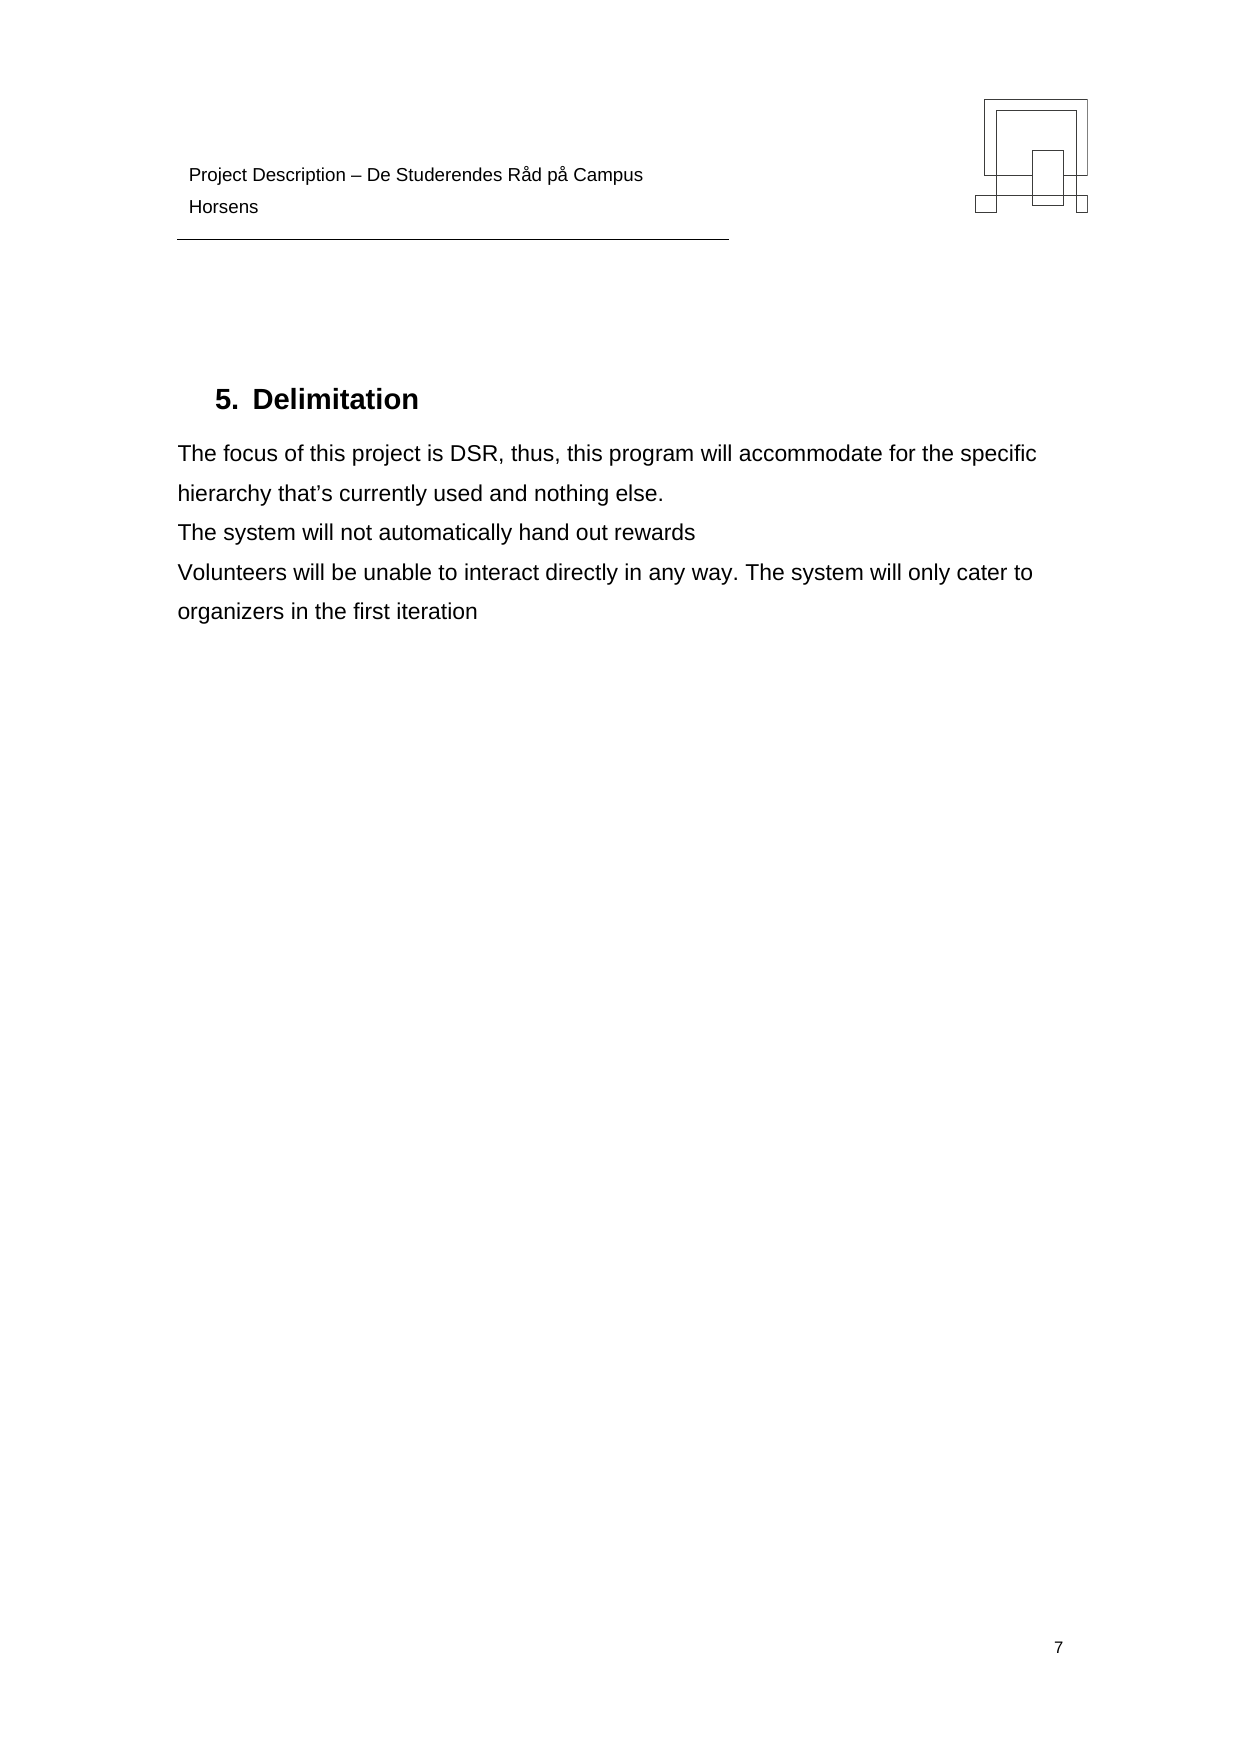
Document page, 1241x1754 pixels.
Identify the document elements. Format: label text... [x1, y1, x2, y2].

subtitle Delimitation [215, 382, 1063, 415]
text Volunteers will be unable to interact directly in any way. The system will only cater to organizers in the first iteration [177, 559, 1063, 624]
text The focus of this project is DSR, thus, this program will accommodate for the specific hierarchy that’s currently used and nothing else. [177, 440, 1063, 506]
text The system will not automatically hand out rewards [177, 519, 1063, 546]
